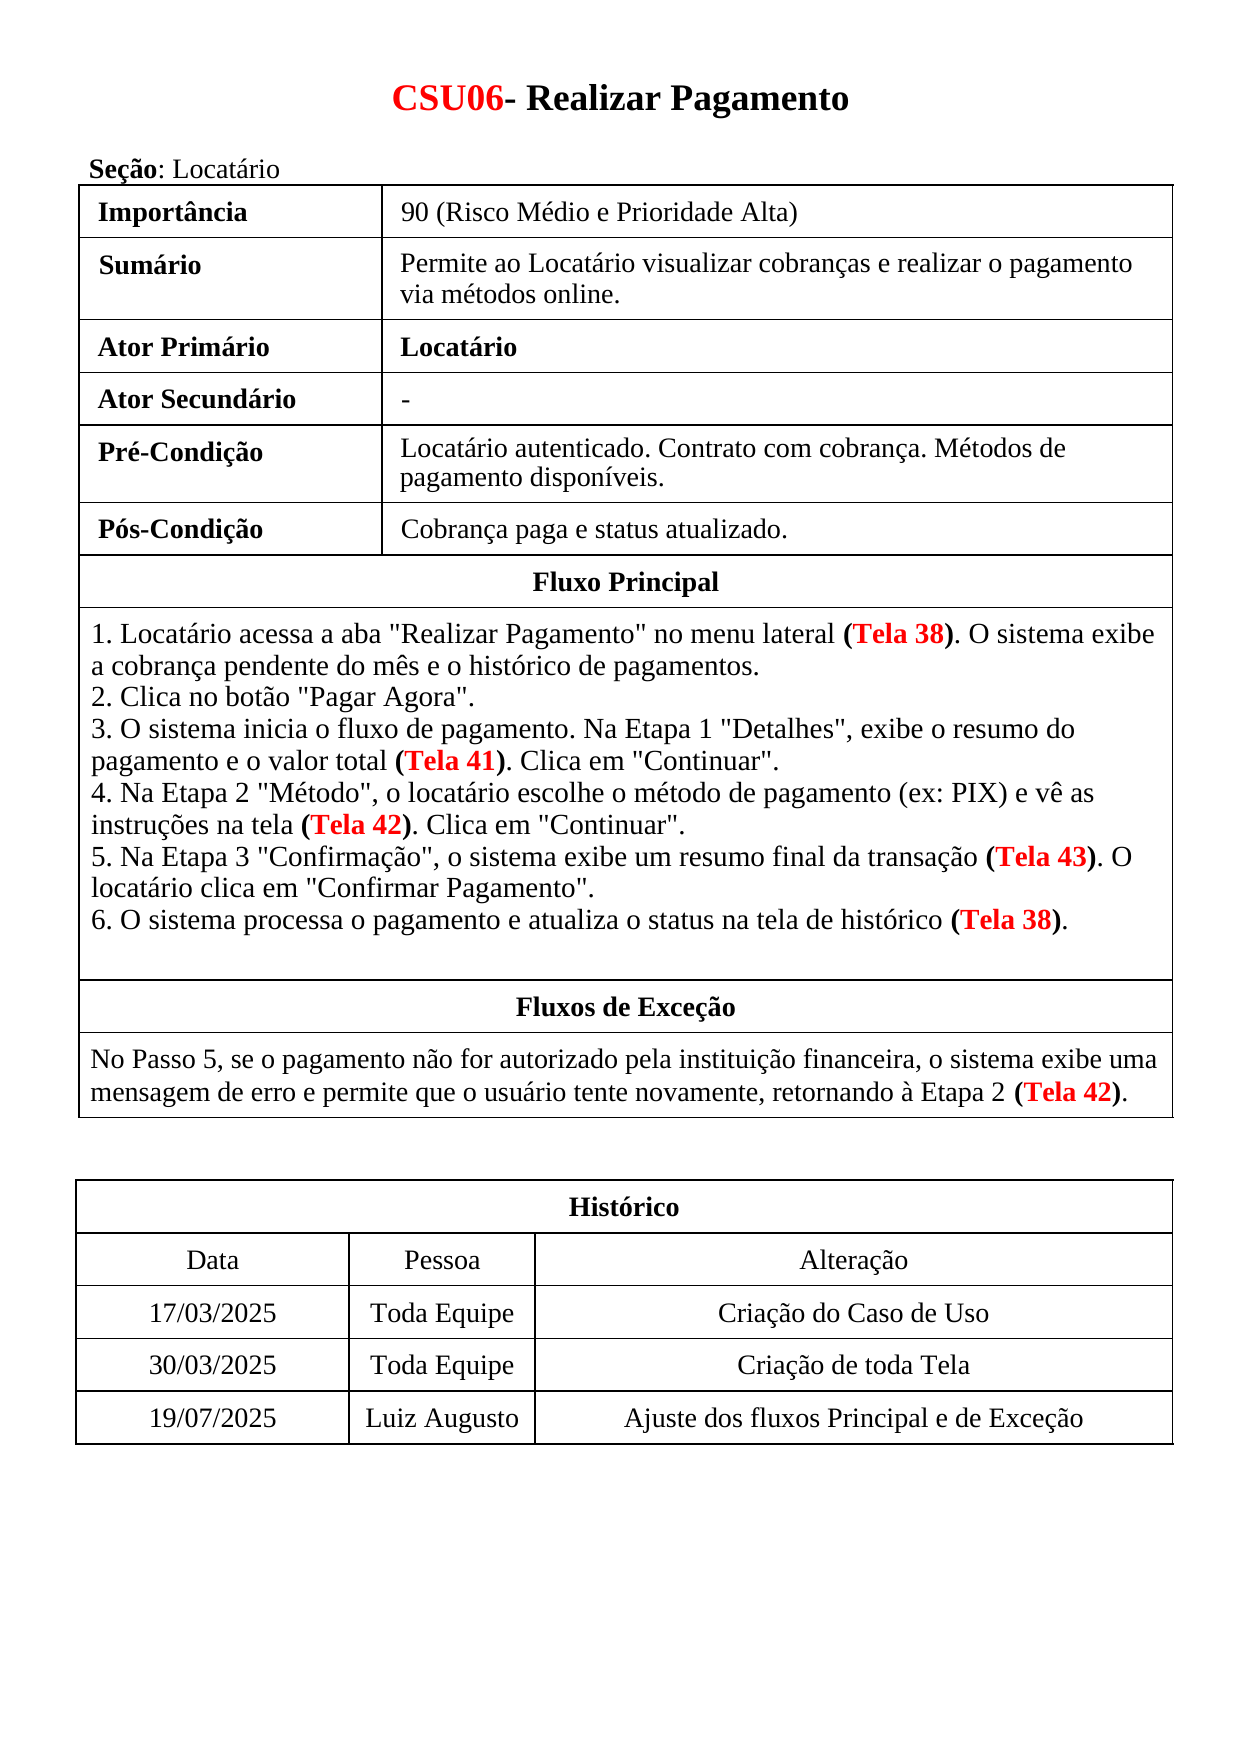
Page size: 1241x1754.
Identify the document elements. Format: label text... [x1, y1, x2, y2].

table_header Importância [80, 186, 381, 237]
table_cell 19/07/2025 [77, 1392, 348, 1443]
table_cell Alteração [536, 1234, 1172, 1285]
table_cell Fluxos de Exceção [80, 981, 1172, 1032]
table_cell Cobrança paga e status atualizado. [383, 503, 1172, 554]
table_cell - [383, 373, 1172, 424]
table_cell Ajuste dos fluxos Principal e de Exceção [536, 1392, 1172, 1443]
table_cell Ator Primário [80, 320, 381, 371]
table_cell 17/03/2025 [77, 1286, 348, 1337]
table_cell 30/03/2025 [77, 1339, 348, 1390]
table_cell Luiz Augusto [350, 1392, 534, 1443]
table_cell 1. Locatário acessa a aba "Realizar Pagamento" no menu lateral (Tela 38). O sistema exibe a cobrança pendente do mês e o histórico de pagamentos. 2. Clica no botão "Pagar Agora". 3. O sistema inicia o fluxo de pagamento. Na Etapa 1 "Detalhes", exibe o resumo do pagamento e o valor total (Tela 41). Clica em "Continuar". 4. Na Etapa 2 "Método", o locatário escolhe o método de pagamento (ex: PIX) e vê as instruções na tela (Tela 42). Clica em "Continuar". 5. Na Etapa 3 "Confirmação", o sistema exibe um resumo final da transação (Tela 43). O locatário clica em "Confirmar Pagamento". 6. O sistema processa o pagamento e atualiza o status na tela de histórico (Tela 38). [80, 608, 1172, 979]
table_cell Criação de toda Tela [536, 1339, 1172, 1390]
table_cell Data [77, 1234, 348, 1285]
table_cell Criação do Caso de Uso [536, 1286, 1172, 1337]
table_cell Pré-Condição [80, 426, 381, 501]
table_header Histórico [77, 1181, 1172, 1232]
table_cell Sumário [80, 238, 381, 319]
table_cell Toda Equipe [350, 1339, 534, 1390]
table_cell Fluxo Principal [80, 556, 1172, 607]
table_cell Toda Equipe [350, 1286, 534, 1337]
table_cell No Passo 5, se o pagamento não for autorizado pela instituição financeira, o sistema exibe uma mensagem de erro e permite que o usuário tente novamente, retornando à Etapa 2 (Tela 42). [80, 1033, 1172, 1117]
text CSU06- Realizar Pagamento [391, 75, 1165, 118]
table_cell Pessoa [350, 1234, 534, 1285]
table_cell Locatário autenticado. Contrato com cobrança. Métodos de pagamento disponíveis. [383, 426, 1172, 501]
table_cell Pós-Condição [80, 503, 381, 554]
table_cell Permite ao Locatário visualizar cobranças e realizar o pagamento via métodos online. [383, 238, 1172, 319]
table_cell Ator Secundário [80, 373, 381, 424]
table_header 90 (Risco Médio e Prioridade Alta) [383, 186, 1172, 237]
text Seção: Locatário [89, 152, 1165, 184]
table_cell Locatário [383, 320, 1172, 371]
